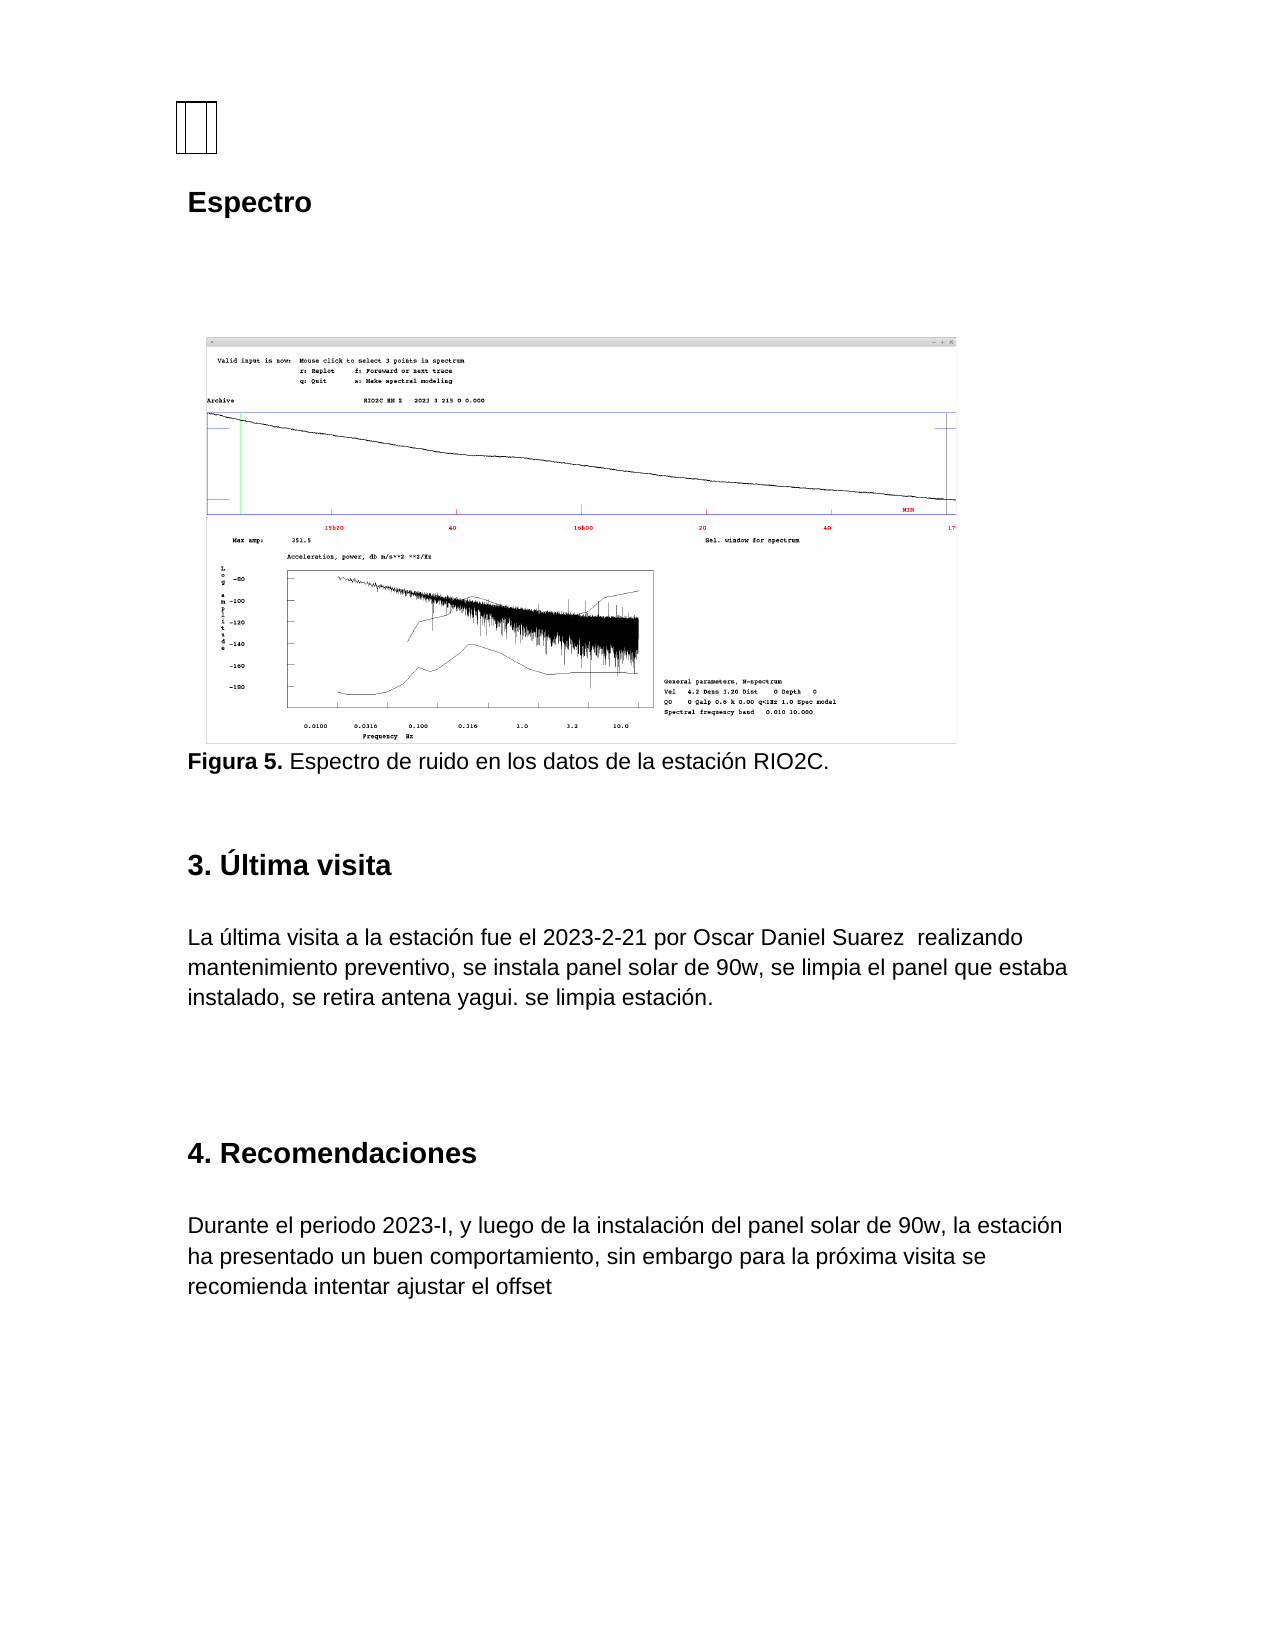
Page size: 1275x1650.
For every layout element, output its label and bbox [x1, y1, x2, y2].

text [187, 153, 1087, 1360]
picture [206, 337, 957, 744]
